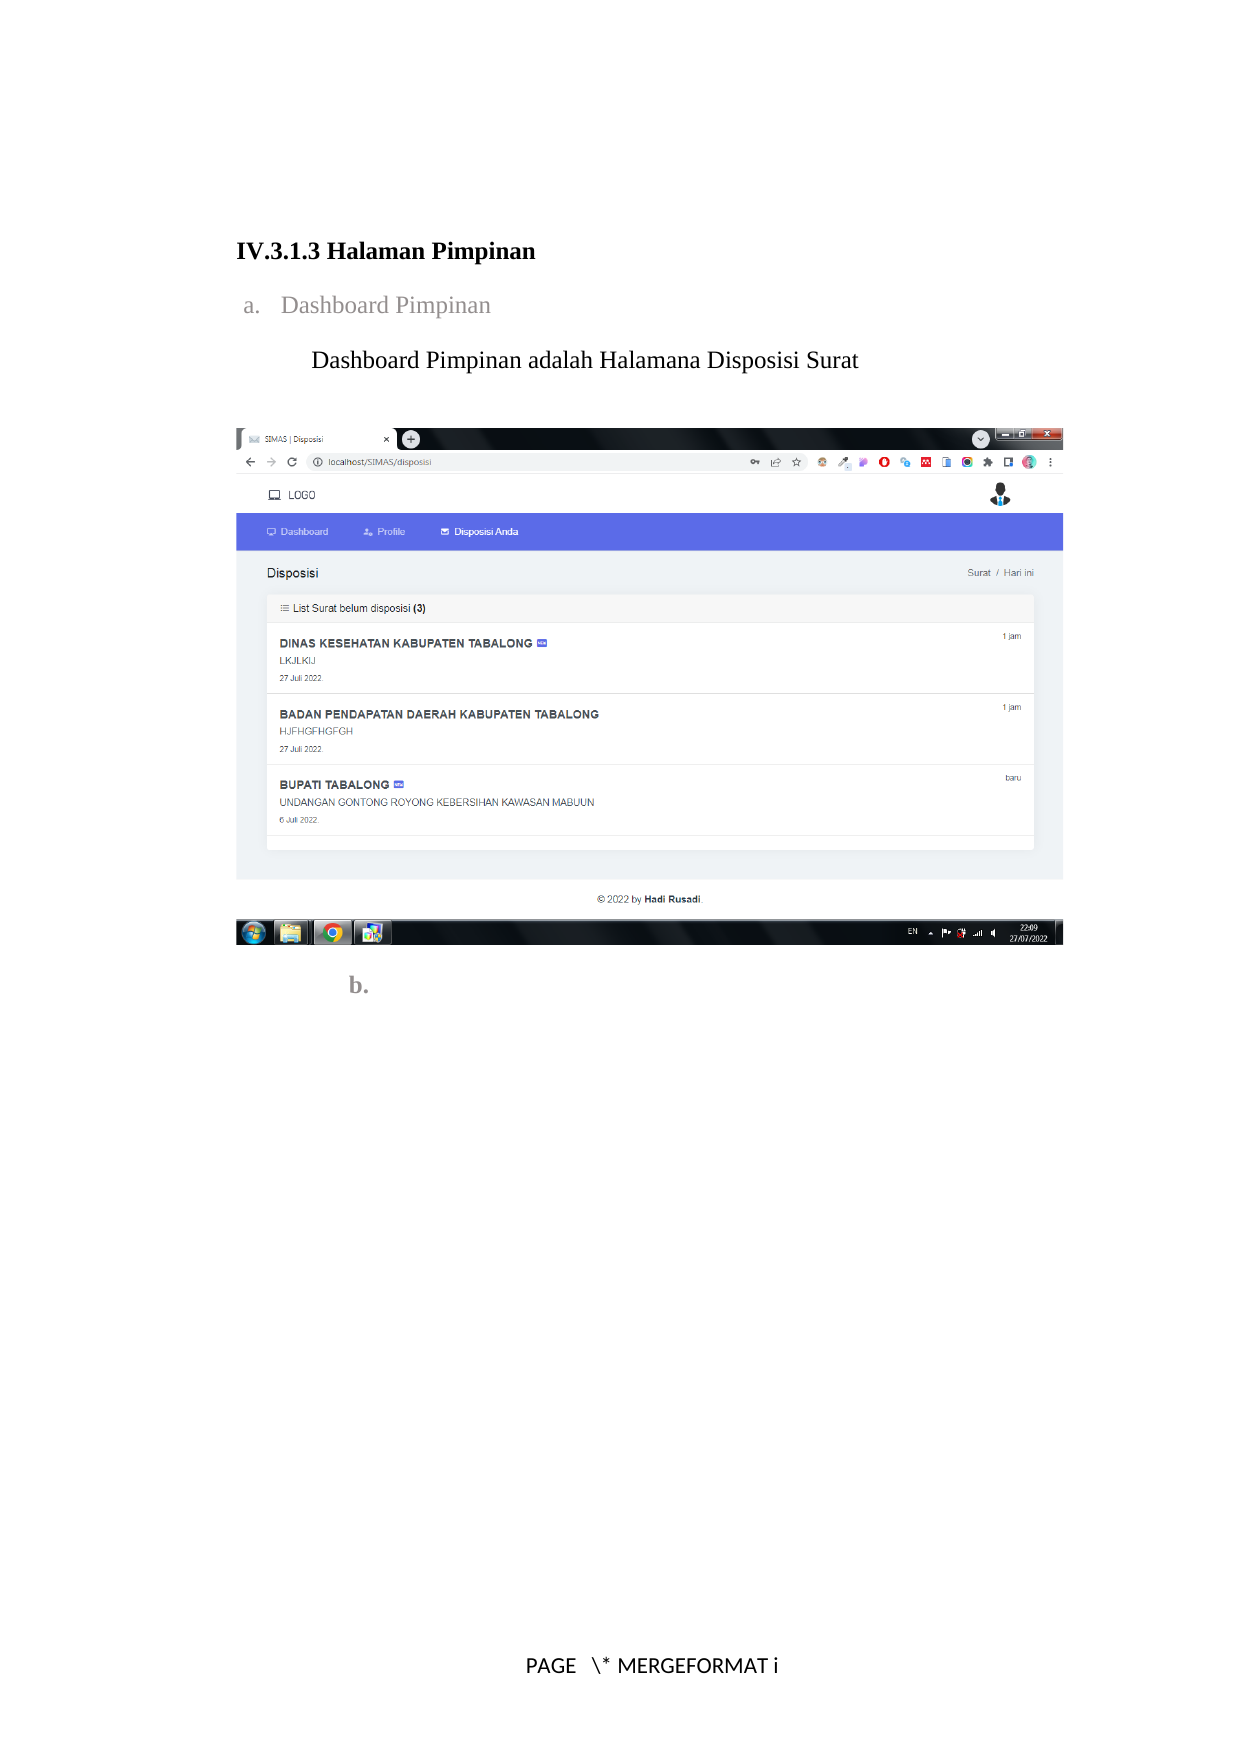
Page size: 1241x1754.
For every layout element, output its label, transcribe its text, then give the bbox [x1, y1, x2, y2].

text Dashboard Pimpinan adalah Halamana Disposisi Surat [236, 346, 1063, 374]
list Dashboard Pimpinan [243, 290, 1063, 319]
subtitle Halaman Pimpinan [236, 236, 1063, 265]
picture [236, 428, 1064, 945]
